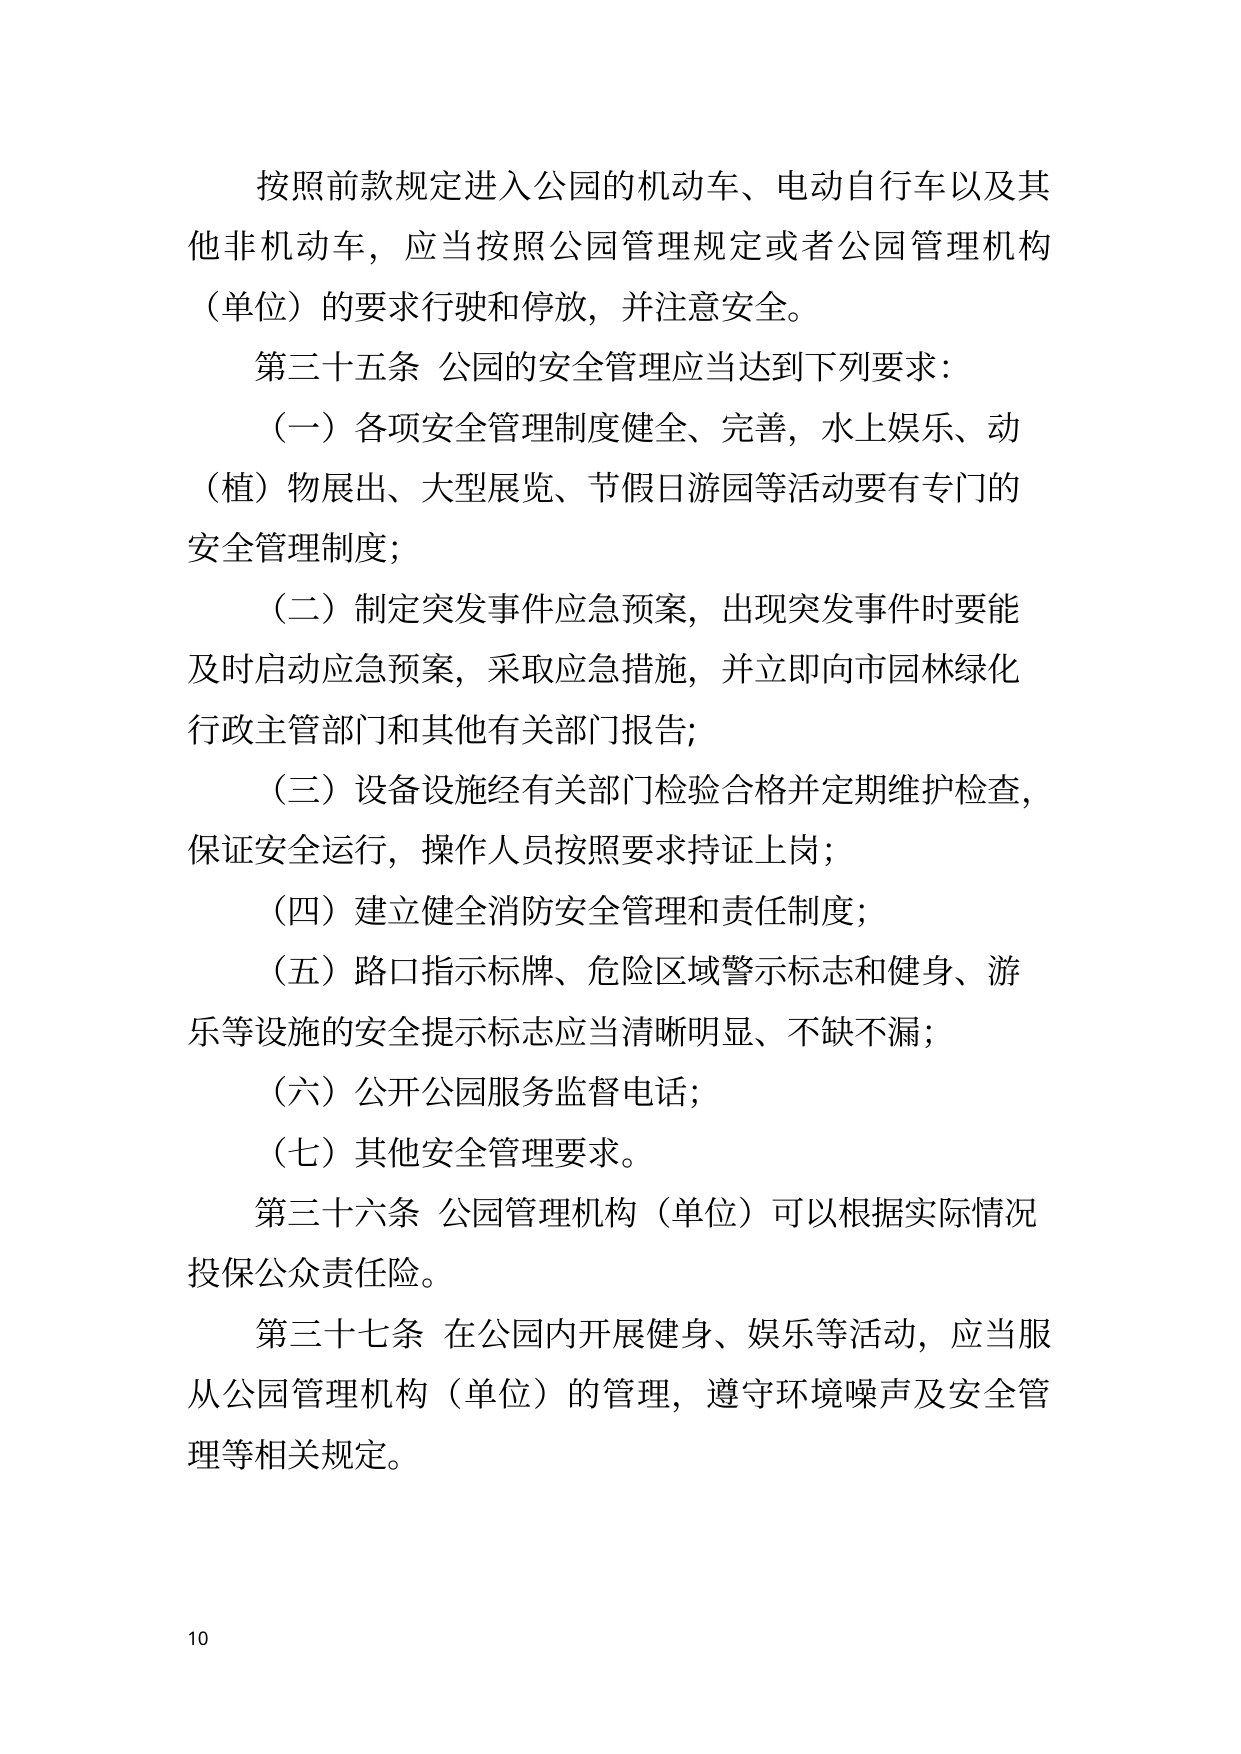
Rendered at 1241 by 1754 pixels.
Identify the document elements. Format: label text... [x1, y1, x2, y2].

text （三）设备设施经有关部门检验合格并定期维护检查，保证安全运行，操作人员按照要求持证上岗； [187, 754, 1053, 875]
text （五）路口指示标牌、危险区域警示标志和健身、游乐等设施的安全提示标志应当清晰明显、不缺不漏； [187, 935, 1053, 1056]
text 按照前款规定进入公园的机动车、电动自行车以及其他非机动车，应当按照公园管理规定或者公园管理机构（单位）的要求行驶和停放，并注意安全。 [187, 150, 1053, 331]
text （一）各项安全管理制度健全、完善，水上娱乐、动（植）物展出、大型展览、节假日游园等活动要有专门的安全管理制度； [187, 392, 1053, 573]
text （四）建立健全消防安全管理和责任制度； [187, 875, 1053, 935]
text 第三十五条 公园的安全管理应当达到下列要求： [187, 331, 1053, 392]
text （七）其他安全管理要求。 [187, 1117, 1053, 1177]
text （二）制定突发事件应急预案，出现突发事件时要能及时启动应急预案，采取应急措施，并立即向市园林绿化行政主管部门和其他有关部门报告; [187, 573, 1053, 754]
text 第三十七条 在公园内开展健身、娱乐等活动，应当服从公园管理机构（单位）的管理，遵守环境噪声及安全管理等相关规定。 [187, 1298, 1053, 1479]
text 第三十六条 公园管理机构（单位）可以根据实际情况投保公众责任险。 [187, 1177, 1053, 1298]
text （六）公开公园服务监督电话； [187, 1056, 1053, 1117]
